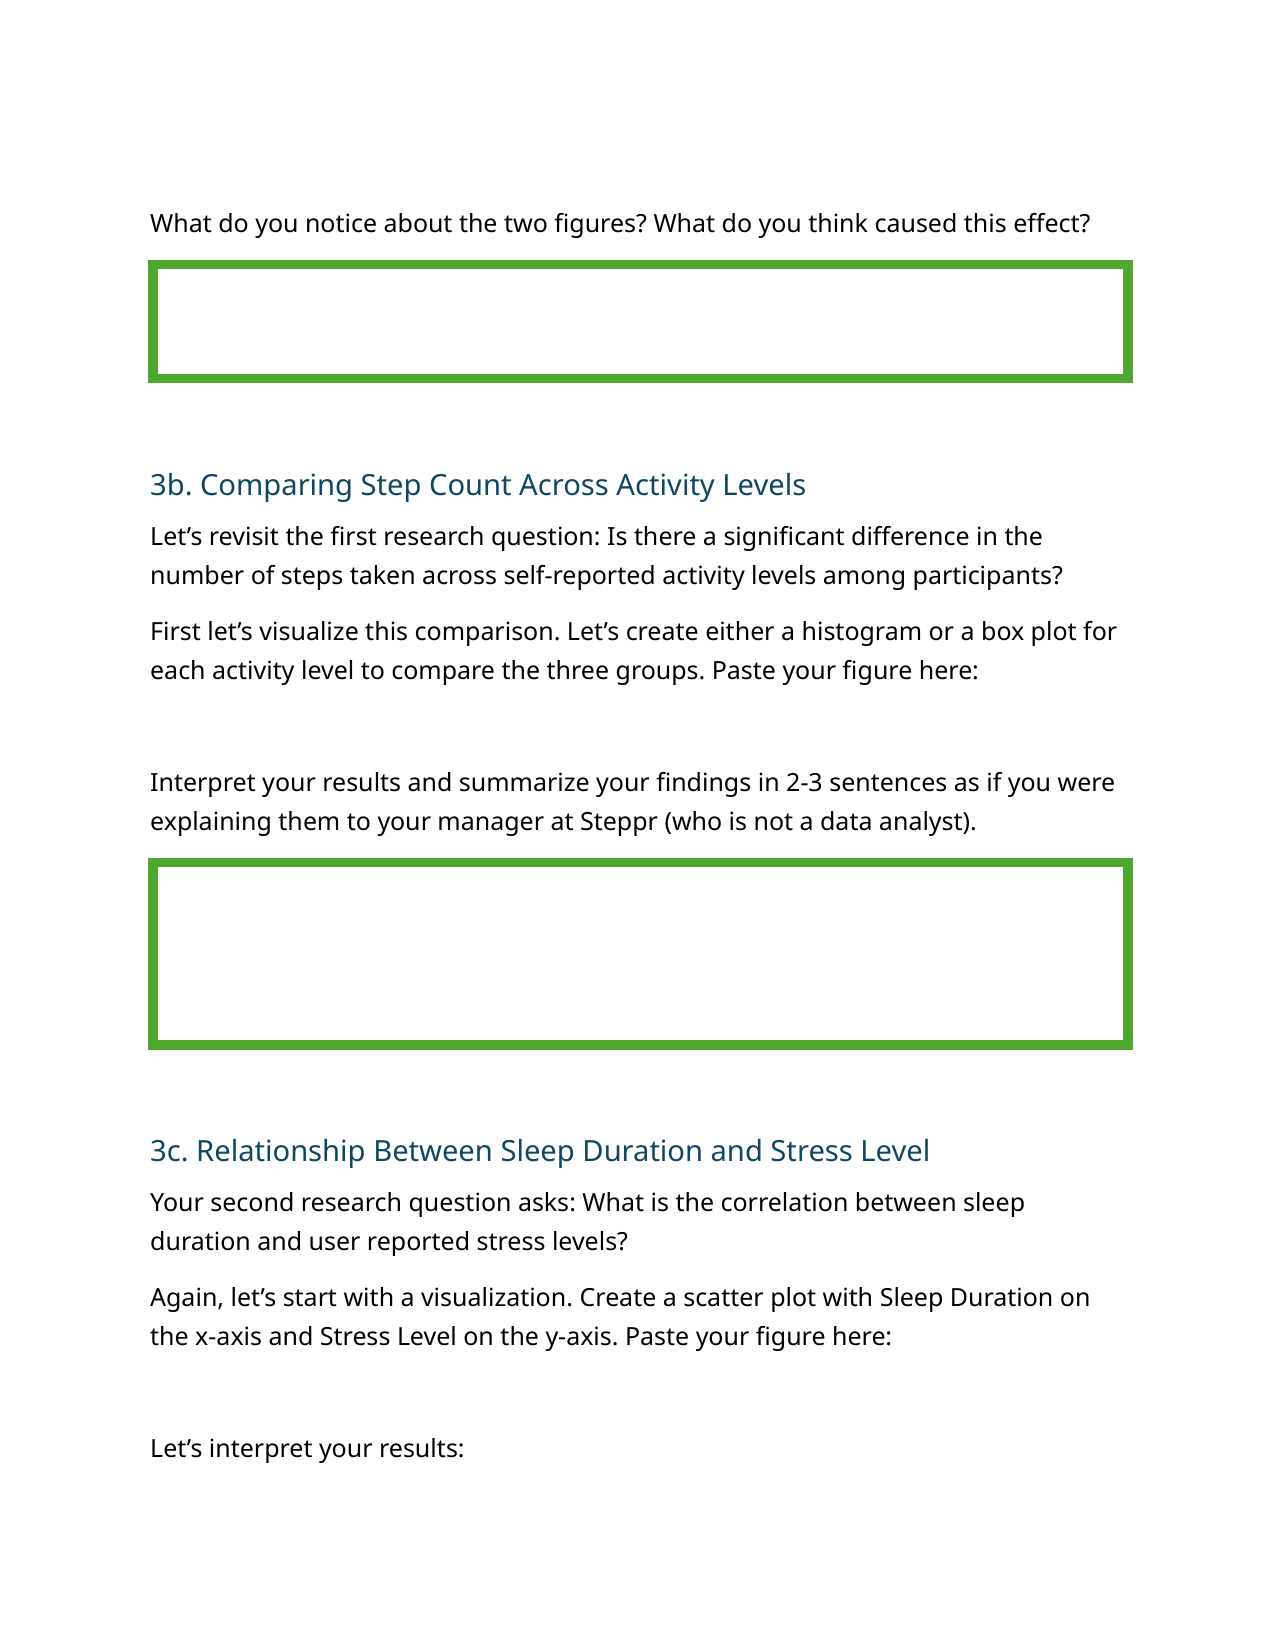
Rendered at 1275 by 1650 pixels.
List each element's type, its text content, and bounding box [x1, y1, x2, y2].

text Let’s interpret your results: [150, 1430, 1125, 1464]
text First let’s visualize this comparison. Let’s create either a histogram or a box plot for each activity level to compare the three groups. Paste your figure here: [150, 613, 1125, 687]
text Interpret your results and summarize your findings in 2-3 sentences as if you were explaining them to your manager at Steppr (who is not a data analyst). [150, 764, 1125, 837]
text Let’s revisit the first research question: Is there a significant difference in the number of steps taken across self-reported activity levels among participants? [150, 518, 1125, 592]
text Your second research question asks: What is the correlation between sleep duration and user reported stress levels? [150, 1184, 1125, 1258]
subtitle 3c. Relationship Between Sleep Duration and Stress Level [150, 1131, 1125, 1170]
subtitle 3b. Comparing Step Count Across Activity Levels [150, 464, 1125, 504]
text What do you notice about the two figures? What do you think caused this effect? [150, 206, 1125, 240]
text Again, let’s start with a visualization. Create a scatter plot with Sleep Duration on the x-axis and Stress Level on the y-axis. Paste your figure here: [150, 1279, 1125, 1353]
